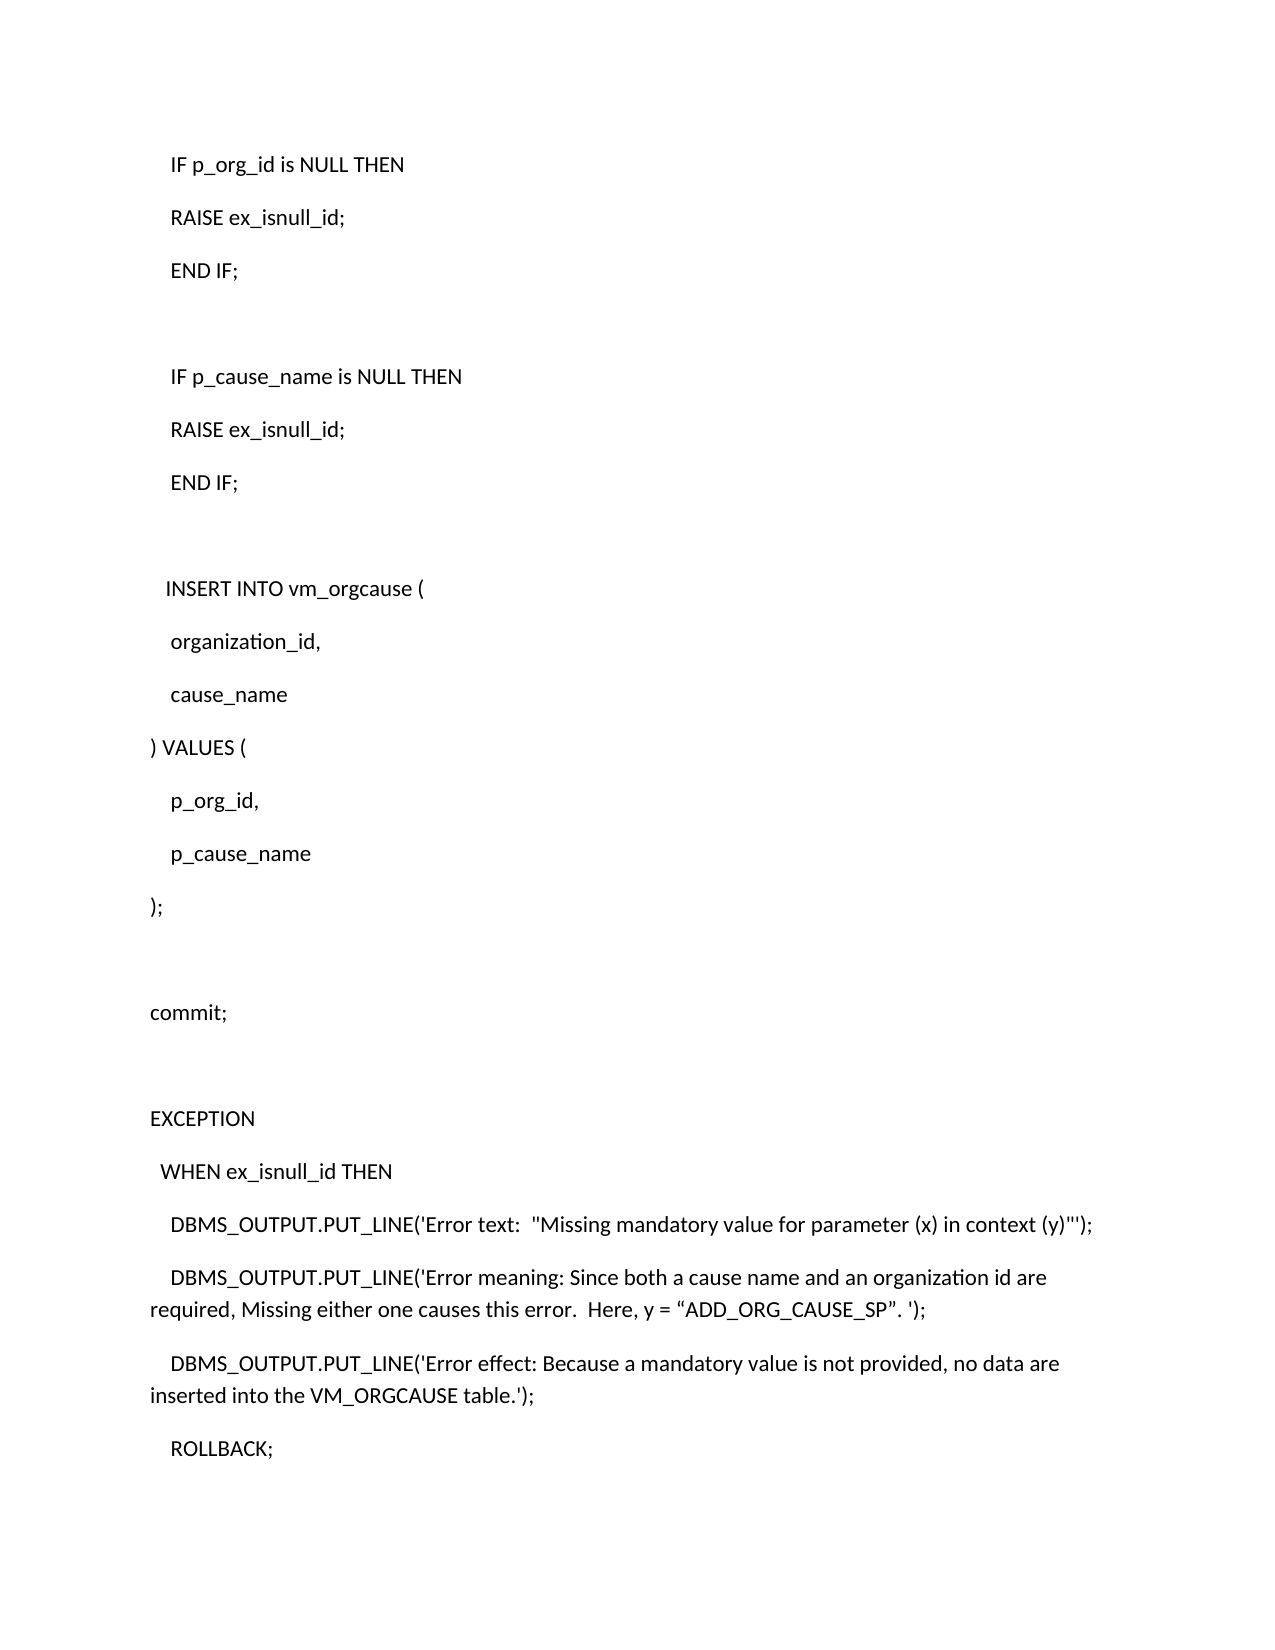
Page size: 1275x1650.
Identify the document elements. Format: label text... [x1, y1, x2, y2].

text ROLLBACK; [150, 1434, 1125, 1462]
text DBMS_OUTPUT.PUT_LINE('Error effect: Because a mandatory value is not provided, no data are inserted into the VM_ORGCAUSE table.'); [150, 1349, 1125, 1409]
text INSERT INTO vm_orgcause ( [150, 574, 1125, 602]
text EXCEPTION [150, 1104, 1125, 1132]
text organization_id, [150, 627, 1125, 655]
text END IF; [150, 256, 1125, 284]
text DBMS_OUTPUT.PUT_LINE('Error text: "Missing mandatory value for parameter (x) in context (y)"'); [150, 1210, 1125, 1238]
text END IF; [150, 468, 1125, 496]
text RAISE ex_isnull_id; [150, 203, 1125, 231]
text p_cause_name [150, 839, 1125, 867]
text ); [150, 892, 1125, 920]
text DBMS_OUTPUT.PUT_LINE('Error meaning: Since both a cause name and an organization id are required, Missing either one causes this error. Here, y = “ADD_ORG_CAUSE_SP”. '); [150, 1263, 1125, 1324]
text commit; [150, 998, 1125, 1026]
text ) VALUES ( [150, 733, 1125, 761]
text p_org_id, [150, 786, 1125, 814]
text cause_name [150, 680, 1125, 708]
text RAISE ex_isnull_id; [150, 415, 1125, 443]
text IF p_cause_name is NULL THEN [150, 362, 1125, 390]
text WHEN ex_isnull_id THEN [150, 1157, 1125, 1185]
text IF p_org_id is NULL THEN [150, 150, 1125, 178]
